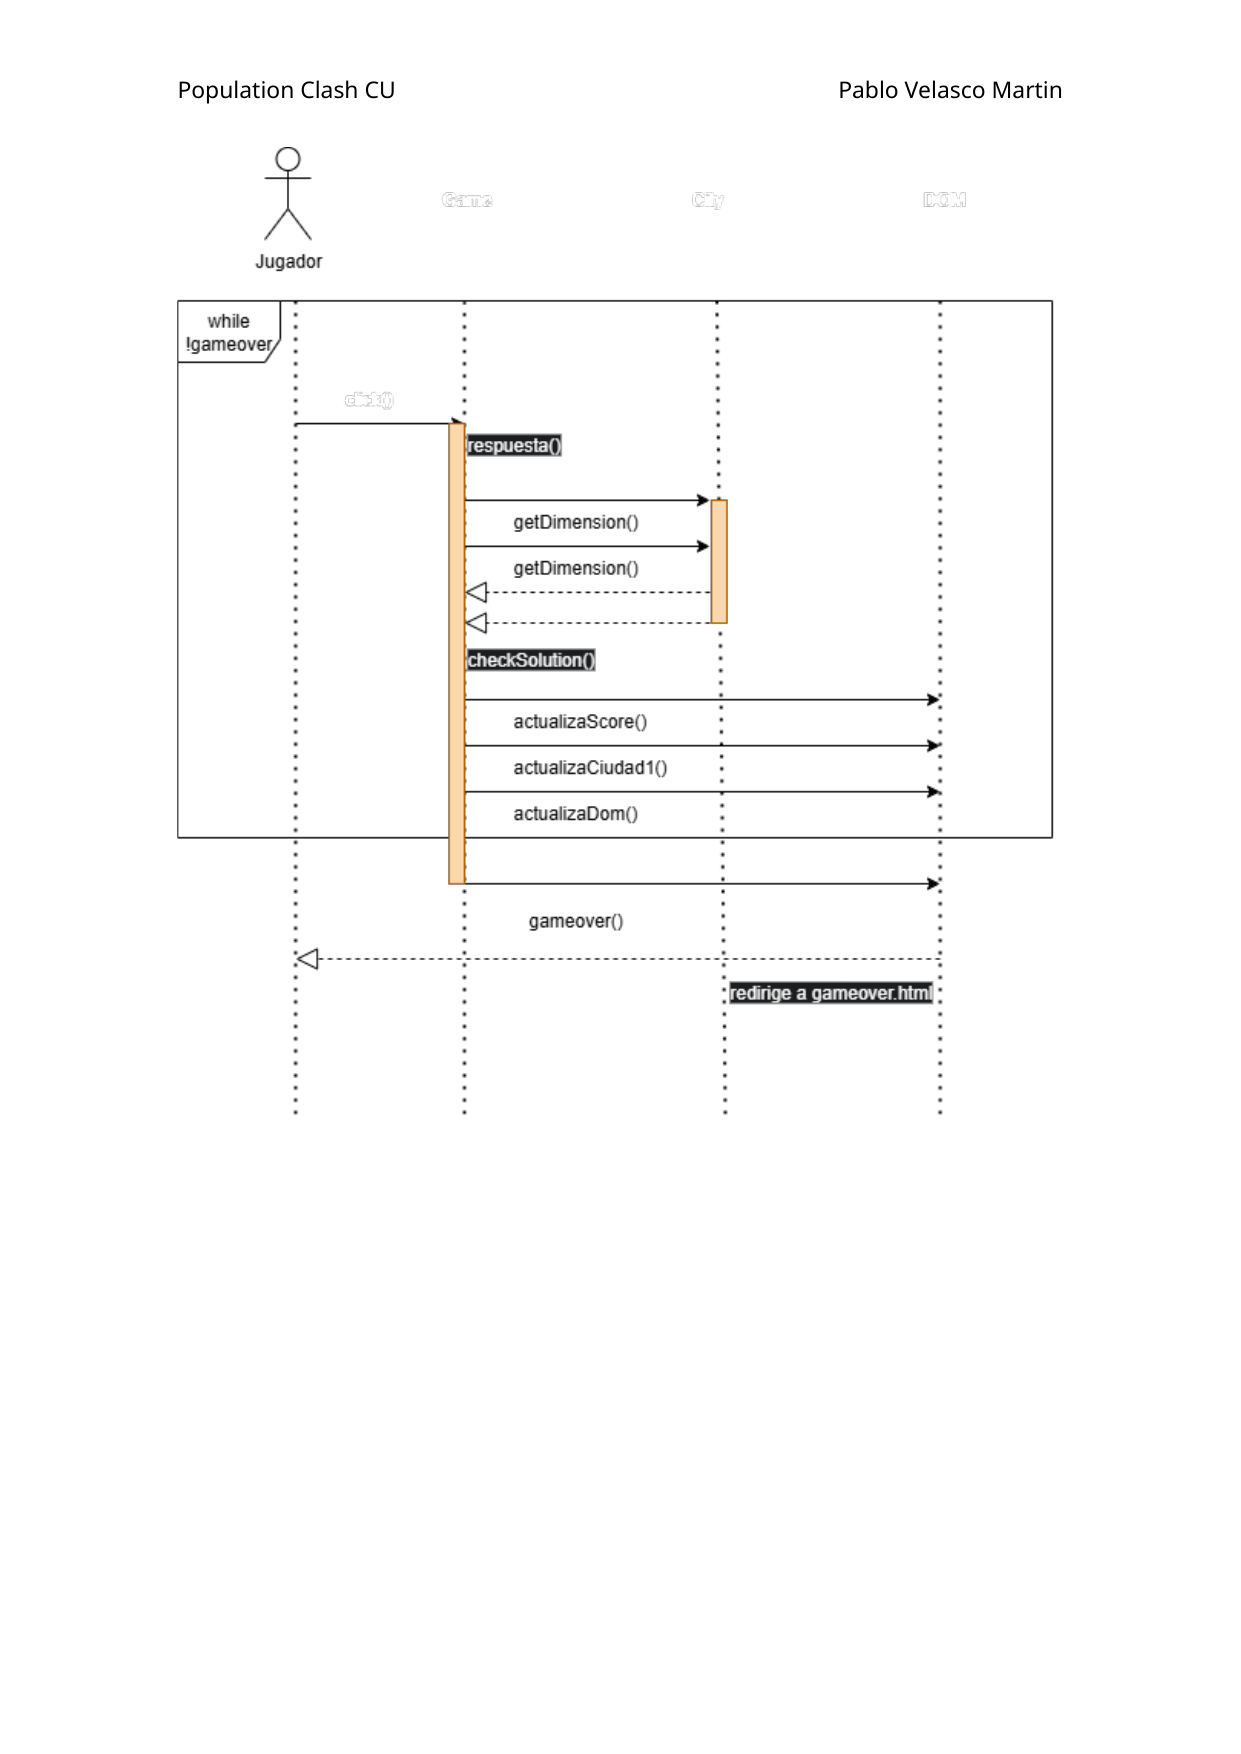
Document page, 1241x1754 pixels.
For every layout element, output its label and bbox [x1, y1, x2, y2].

picture [177, 147, 1063, 1118]
